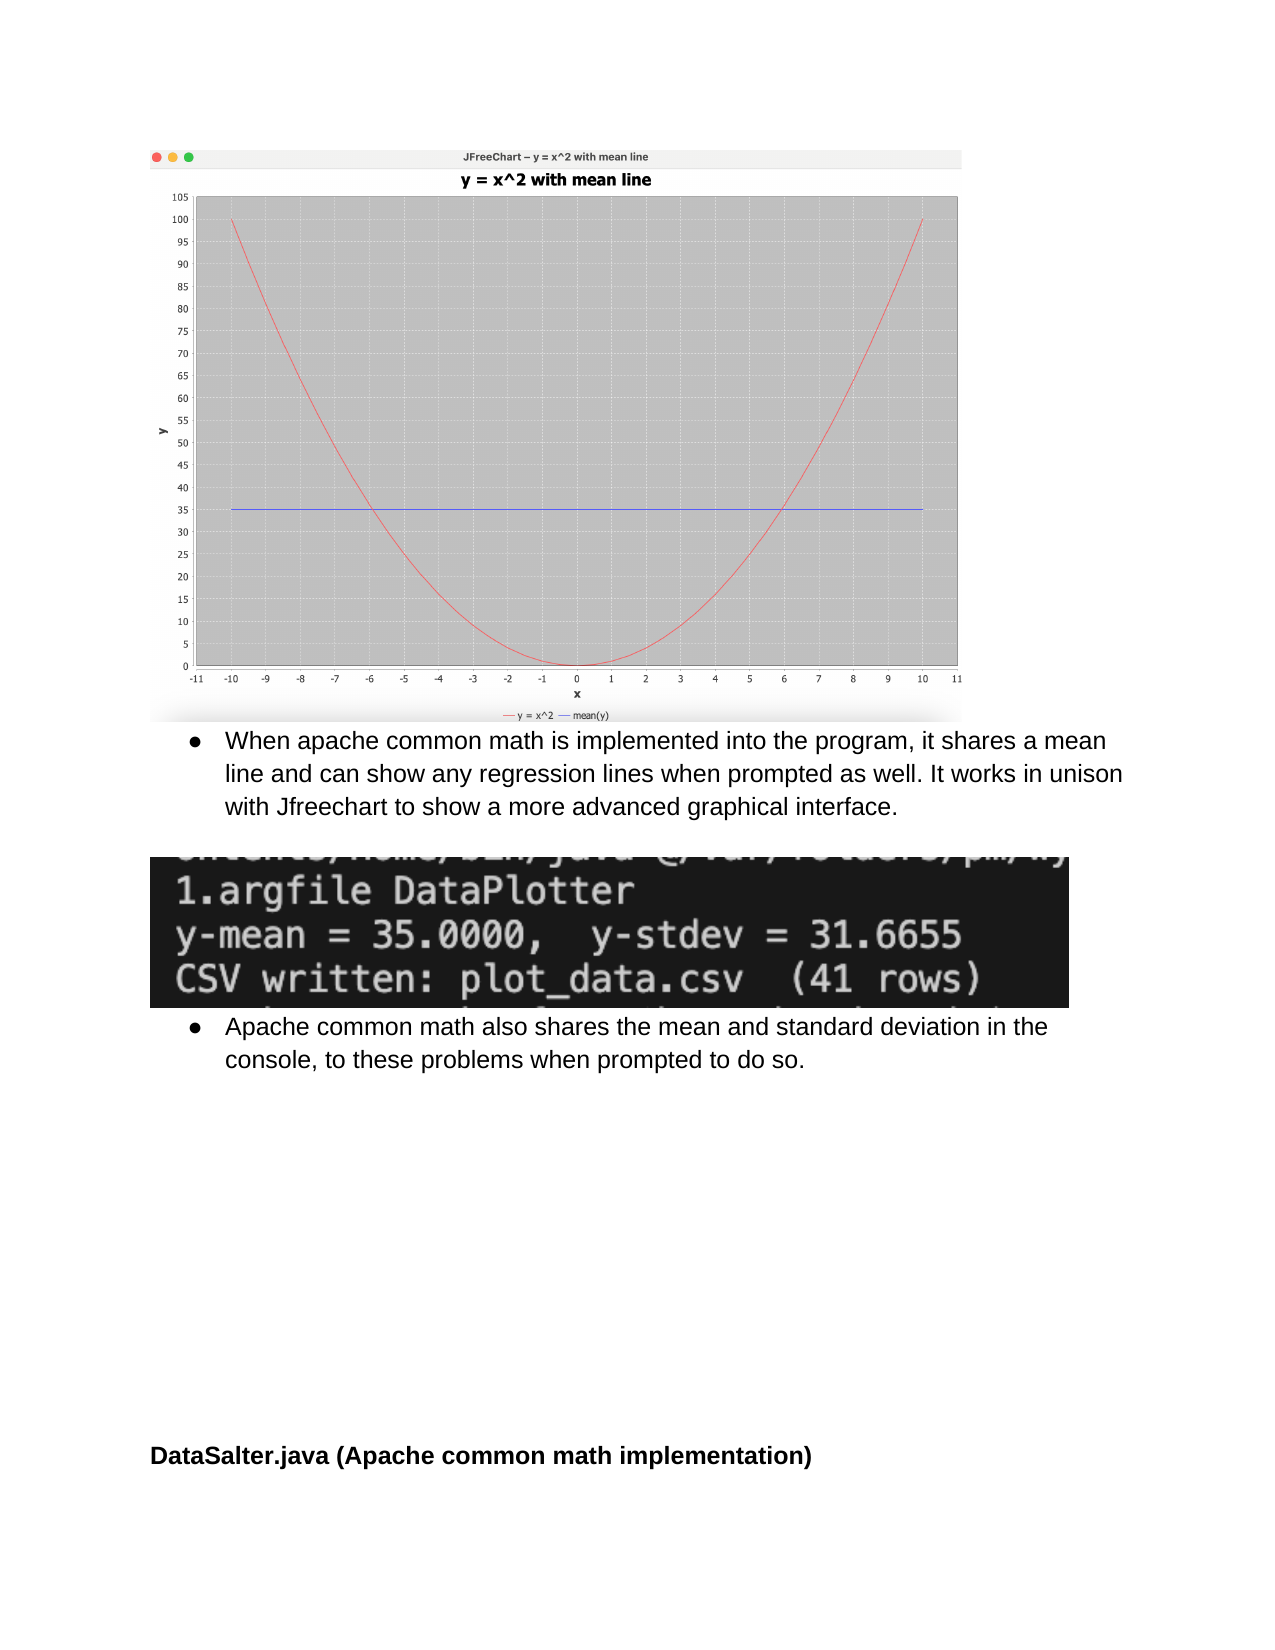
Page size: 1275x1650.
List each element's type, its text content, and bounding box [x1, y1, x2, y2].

picture [150, 150, 962, 722]
list Apache common math also shares the mean and standard deviation in the console, to these problems when prompted to do so. [187, 1012, 1125, 1073]
text DataSalter.java (Apache common math implementation) [150, 1441, 1125, 1470]
list When apache common math is implemented into the program, it shares a mean line and can show any regression lines when prompted as well. It works in unison with Jfreechart to show a more advanced graphical interface. [187, 726, 1125, 821]
picture [150, 857, 1069, 1008]
